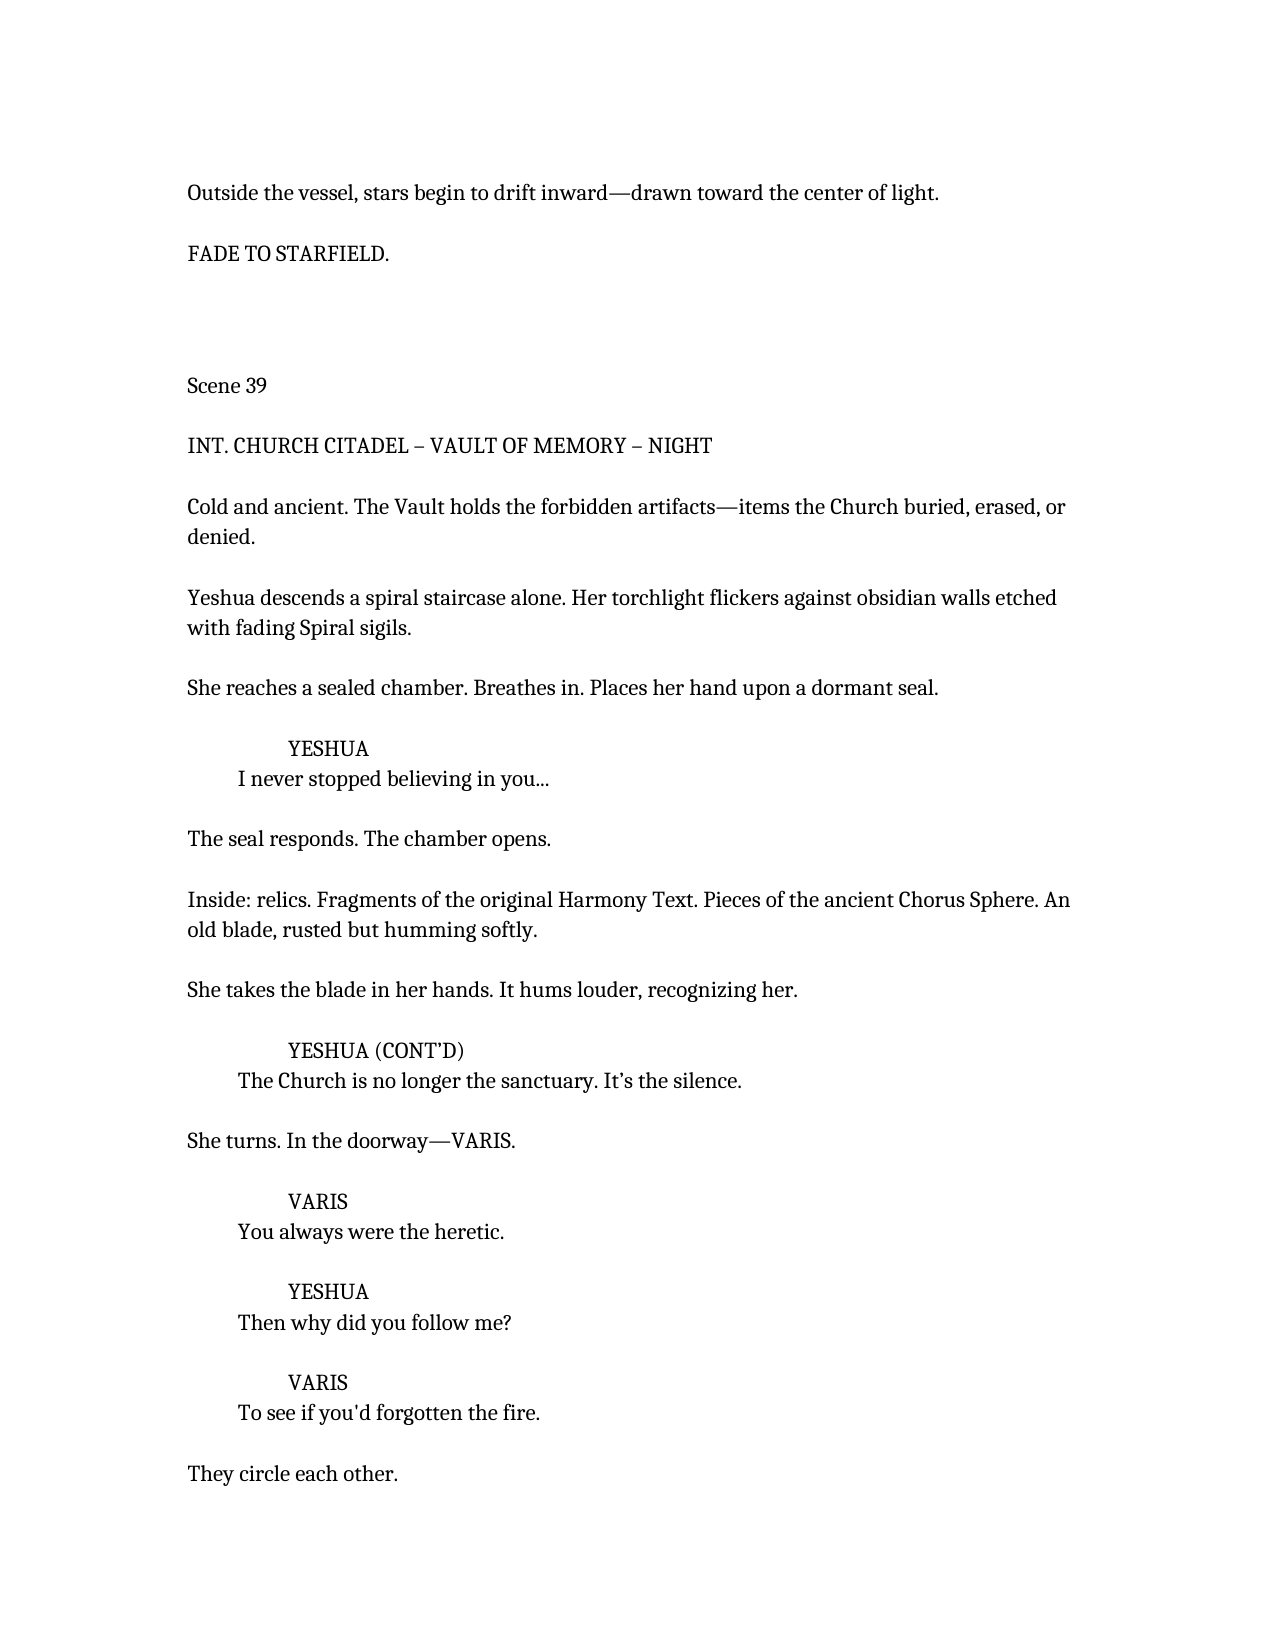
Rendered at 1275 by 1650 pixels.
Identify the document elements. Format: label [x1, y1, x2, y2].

text [187, 150, 1087, 267]
text [187, 373, 1087, 1487]
